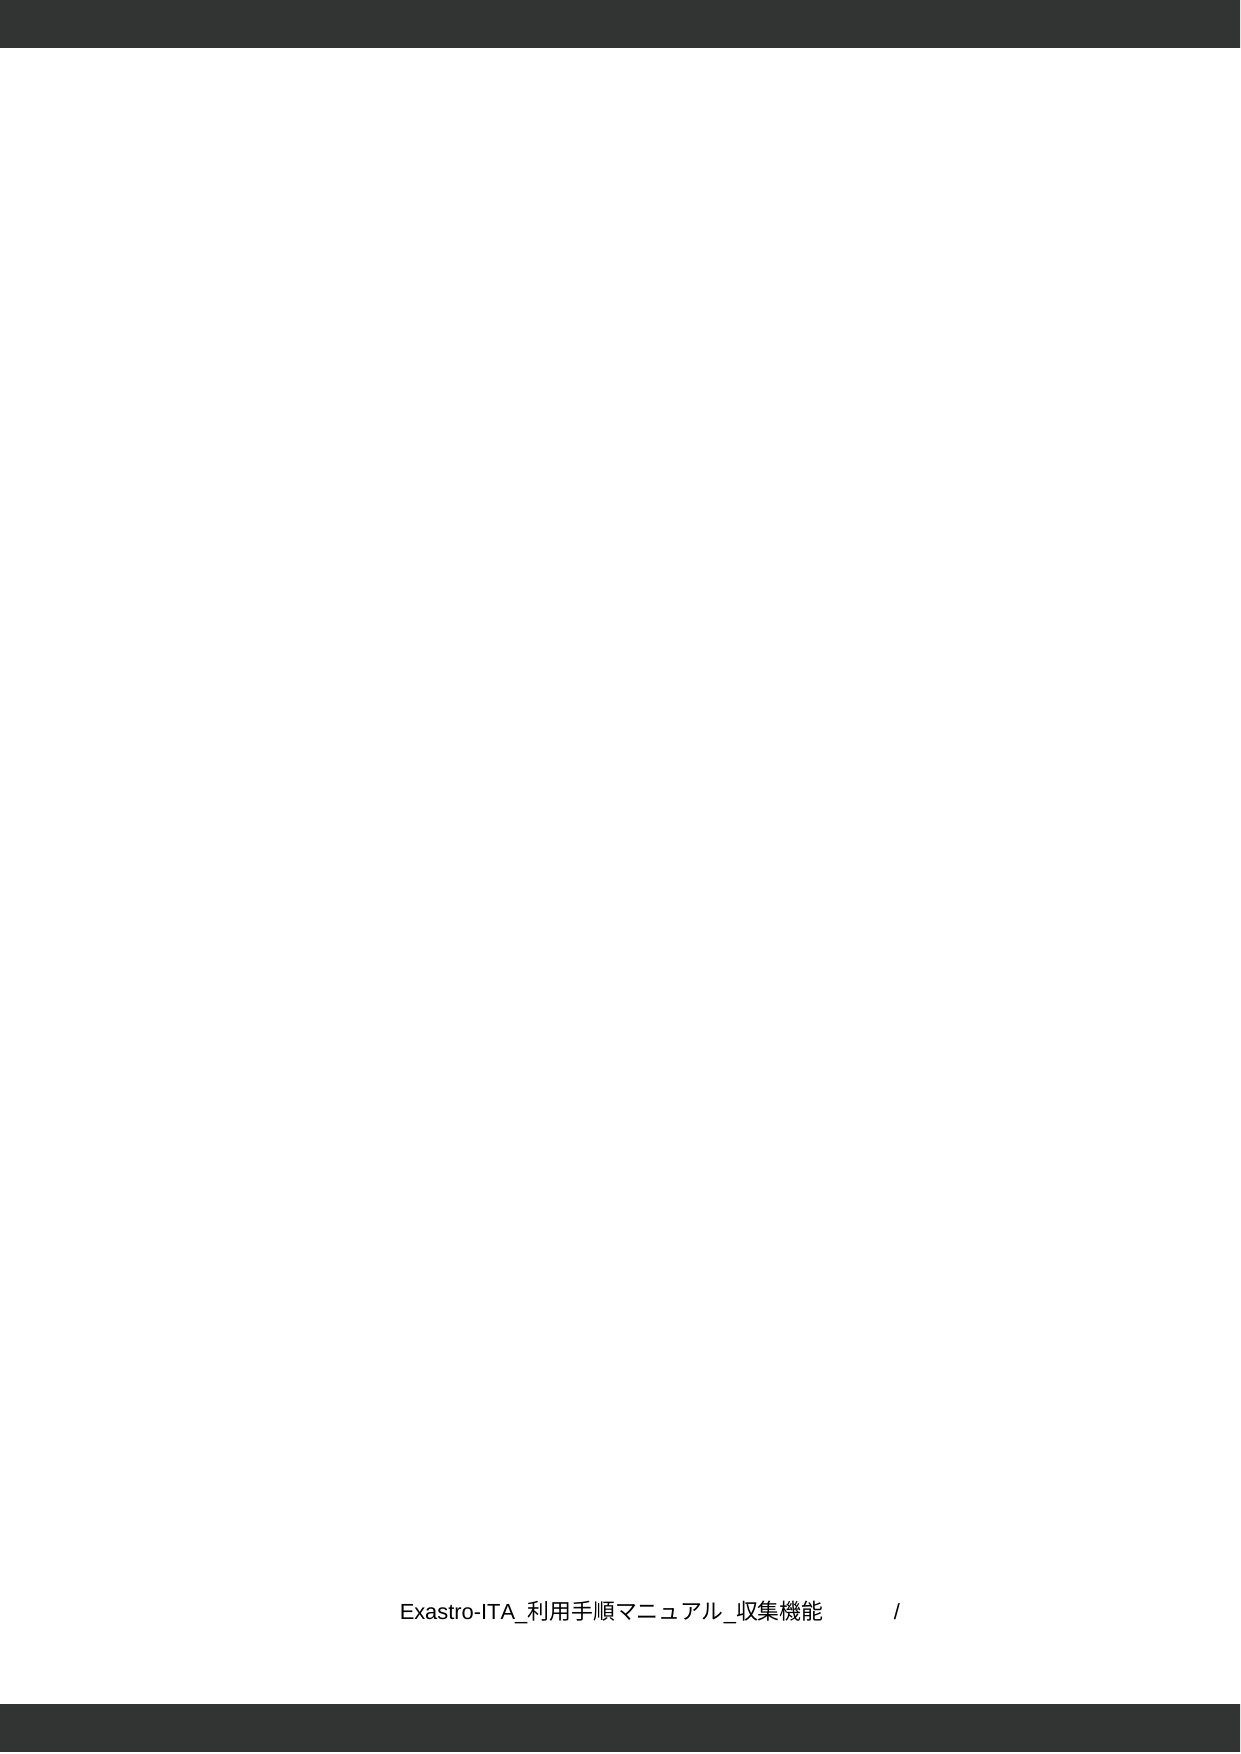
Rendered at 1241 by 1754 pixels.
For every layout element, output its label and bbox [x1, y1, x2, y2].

picture [0, 0, 1241, 48]
picture [0, 1704, 1241, 1752]
